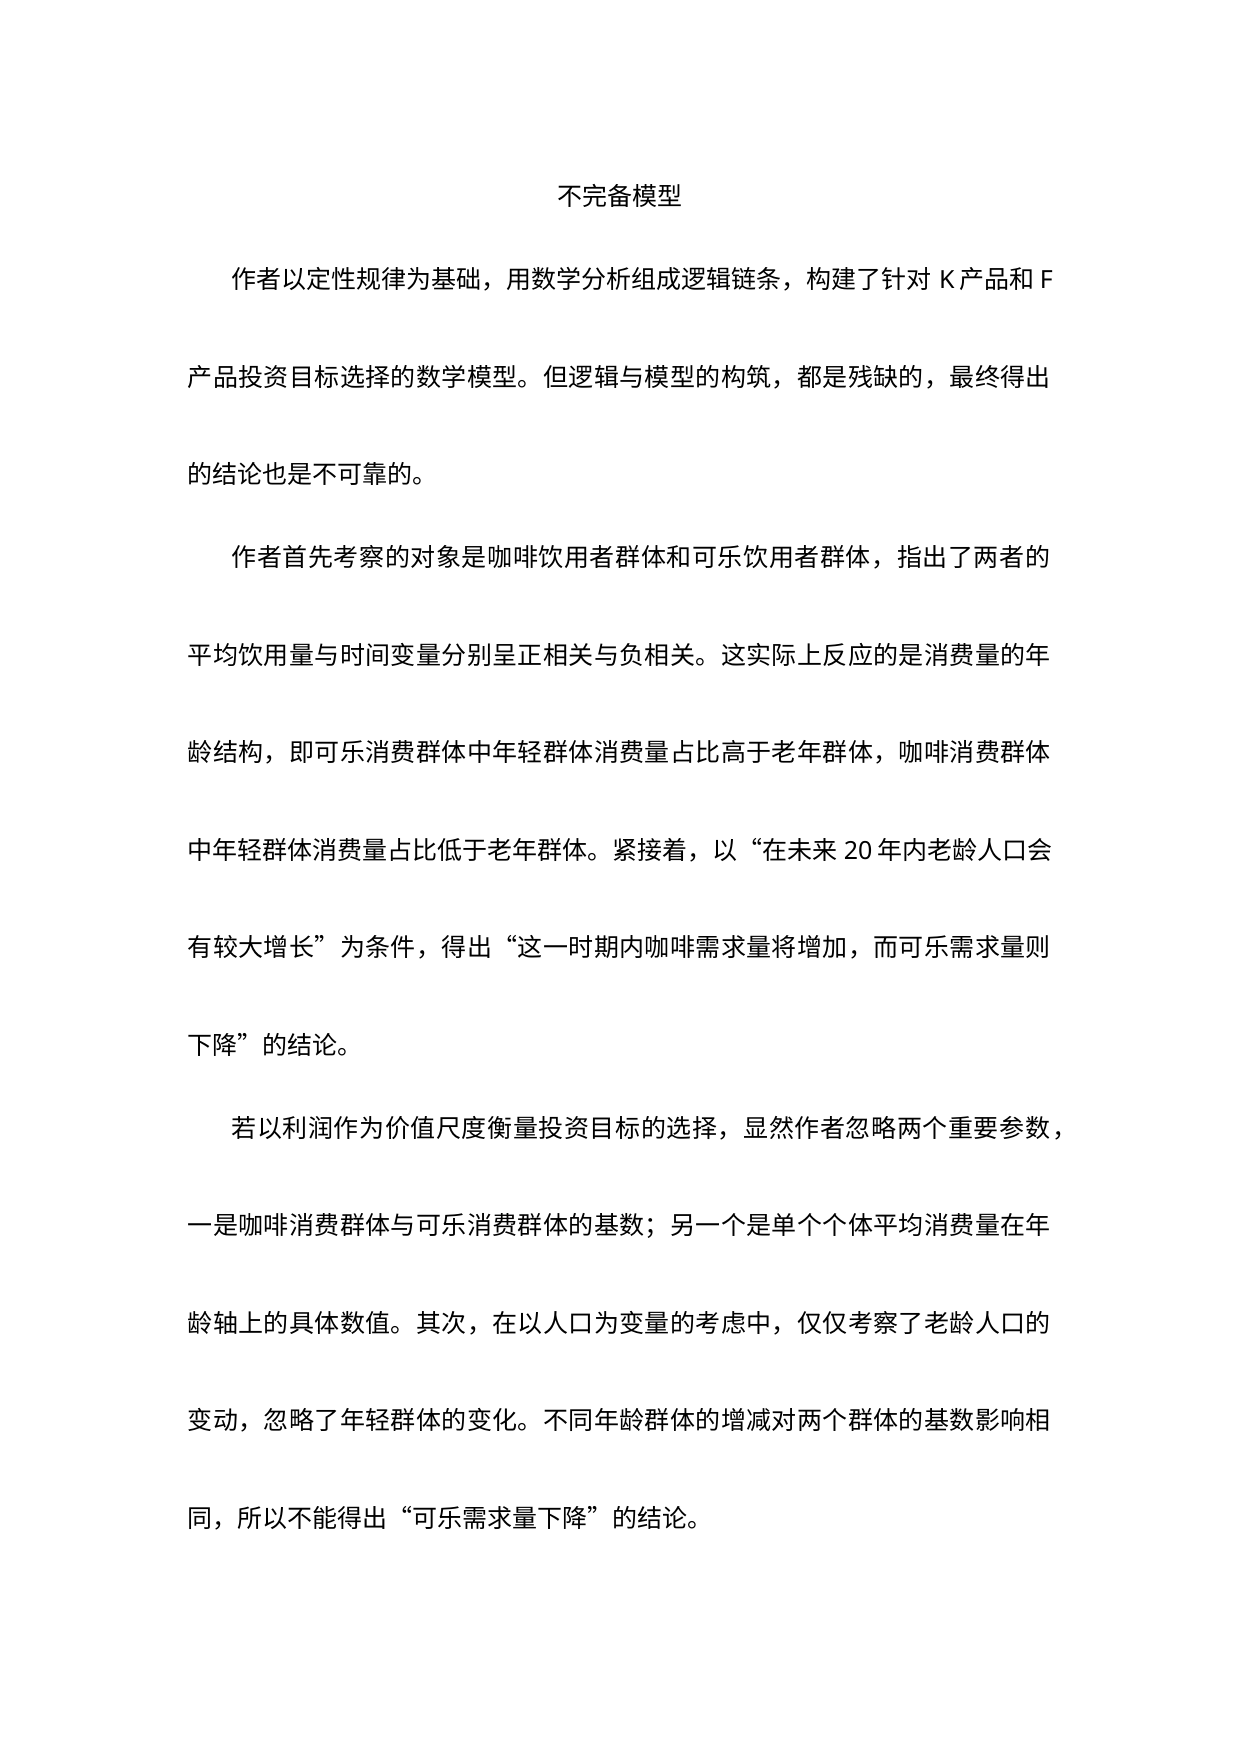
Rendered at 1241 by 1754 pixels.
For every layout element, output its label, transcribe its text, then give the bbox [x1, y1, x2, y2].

text 若以利润作为价值尺度衡量投资目标的选择，显然作者忽略两个重要参数，一是咖啡消费群体与可乐消费群体的基数；另一个是单个个体平均消费量在年龄轴上的具体数值。其次，在以人口为变量的考虑中，仅仅考察了老龄人口的变动，忽略了年轻群体的变化。不同年龄群体的增减对两个群体的基数影响相同，所以不能得出“可乐需求量下降”的结论。 [187, 1094, 1053, 1549]
text 作者以定性规律为基础，用数学分析组成逻辑链条，构建了针对K产品和F产品投资目标选择的数学模型。但逻辑与模型的构筑，都是残缺的，最终得出的结论也是不可靠的。 [187, 245, 1053, 505]
text 作者首先考察的对象是咖啡饮用者群体和可乐饮用者群体，指出了两者的平均饮用量与时间变量分别呈正相关与负相关。这实际上反应的是消费量的年龄结构，即可乐消费群体中年轻群体消费量占比高于老年群体，咖啡消费群体中年轻群体消费量占比低于老年群体。紧接着，以“在未来20年内老龄人口会有较大增长”为条件，得出“这一时期内咖啡需求量将增加，而可乐需求量则下降”的结论。 [187, 523, 1053, 1076]
text 不完备模型 [187, 162, 1053, 227]
